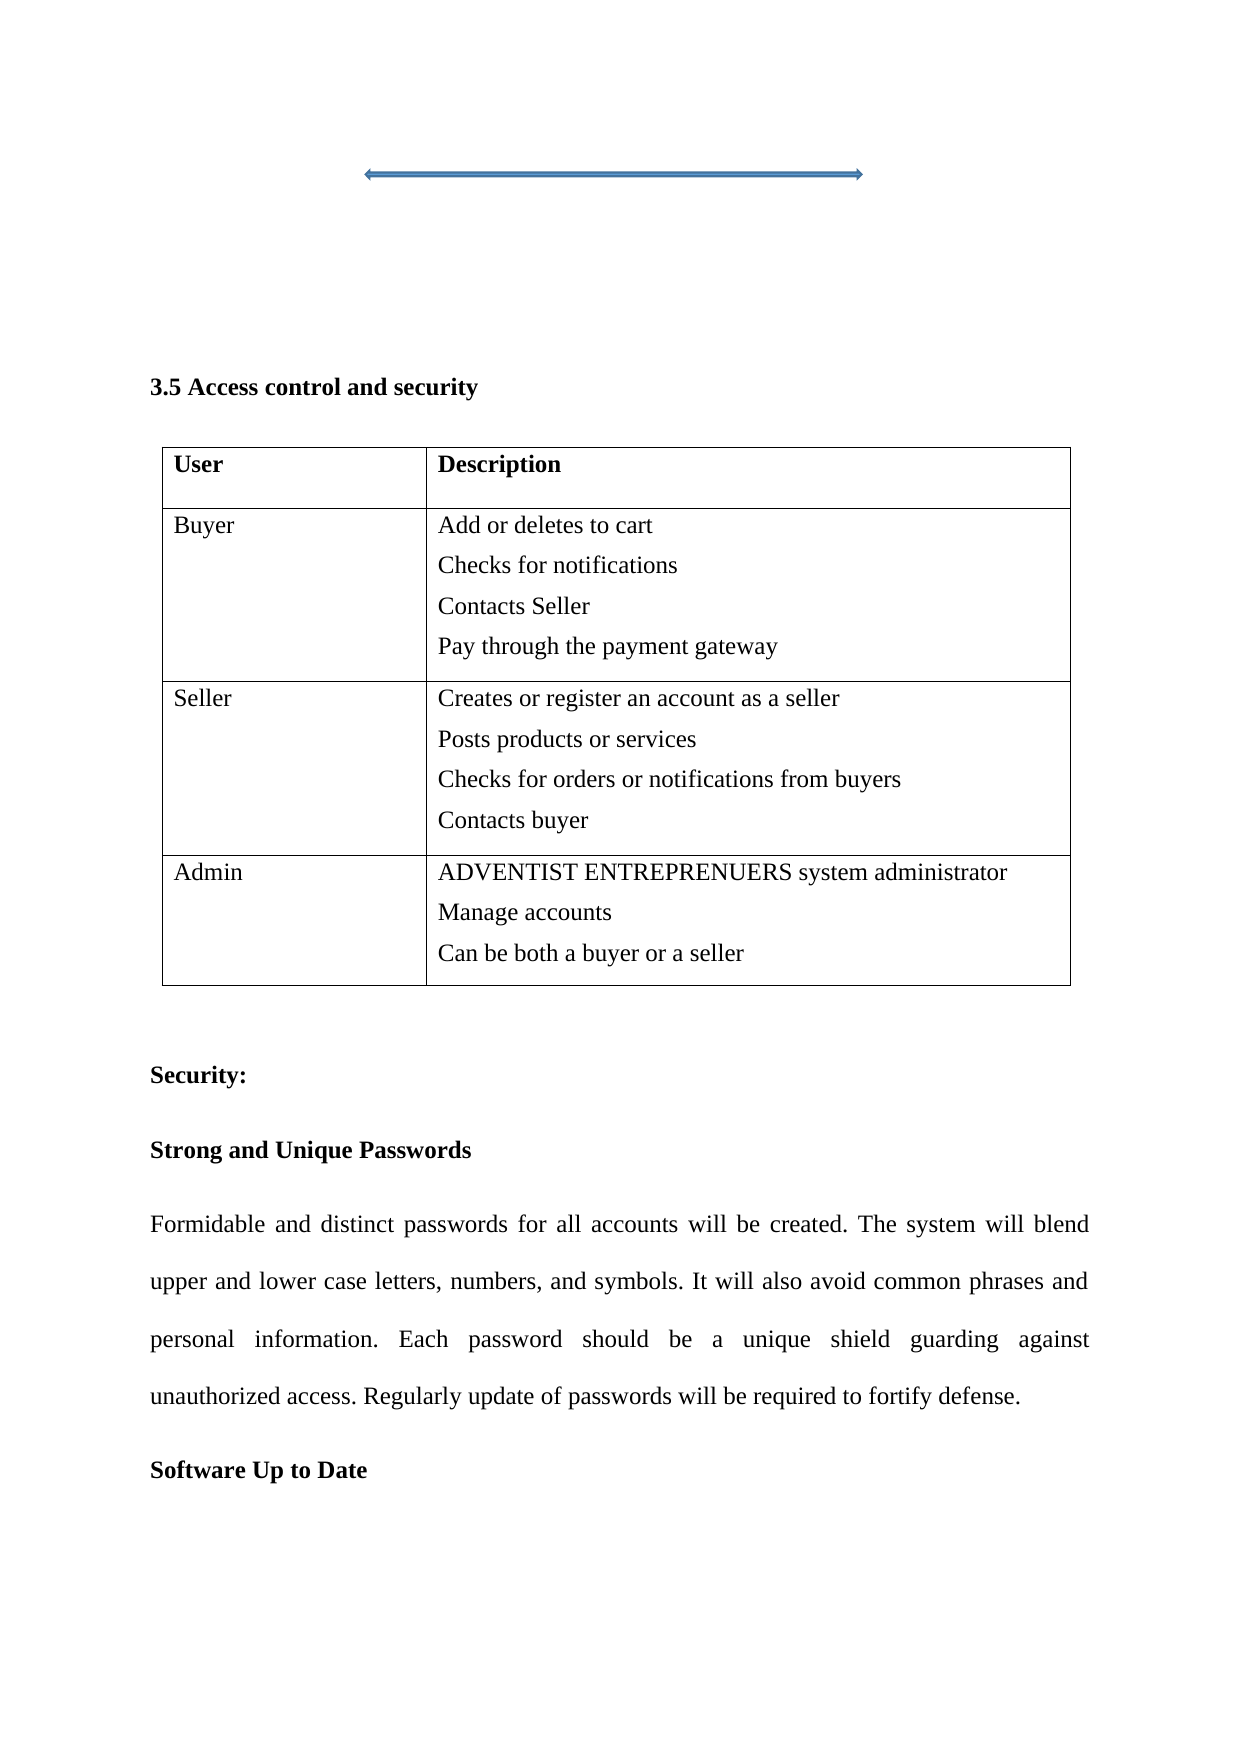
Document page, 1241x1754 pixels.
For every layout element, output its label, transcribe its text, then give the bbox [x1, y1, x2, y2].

text Strong and Unique Passwords [150, 1135, 1090, 1163]
table_cell Seller [163, 682, 426, 855]
table_cell ADVENTIST ENTREPRENUERS system administrator Manage accounts Can be both a buyer or a seller [427, 856, 1070, 985]
text Formidable and distinct passwords for all accounts will be created. The system will blend upper and lower case letters, numbers, and symbols. It will also avoid common phrases and personal information. Each password should be a unique shield guarding against unauthorized access. Regularly update of passwords will be required to fortify defense. [150, 1209, 1090, 1410]
text Security: [150, 1061, 1090, 1089]
table_header Description [427, 448, 1070, 508]
text 3.5 Access control and security [150, 372, 1090, 401]
table_cell Admin [163, 856, 426, 985]
table_cell Add or deletes to cart Checks for notifications Contacts Seller Pay through the payment gateway [427, 509, 1070, 681]
table_header User [163, 448, 426, 508]
table_cell Creates or register an account as a seller Posts products or services Checks for orders or notifications from buyers Contacts buyer [427, 682, 1070, 855]
text Software Up to Date [150, 1456, 1090, 1484]
table_cell Buyer [163, 509, 426, 681]
